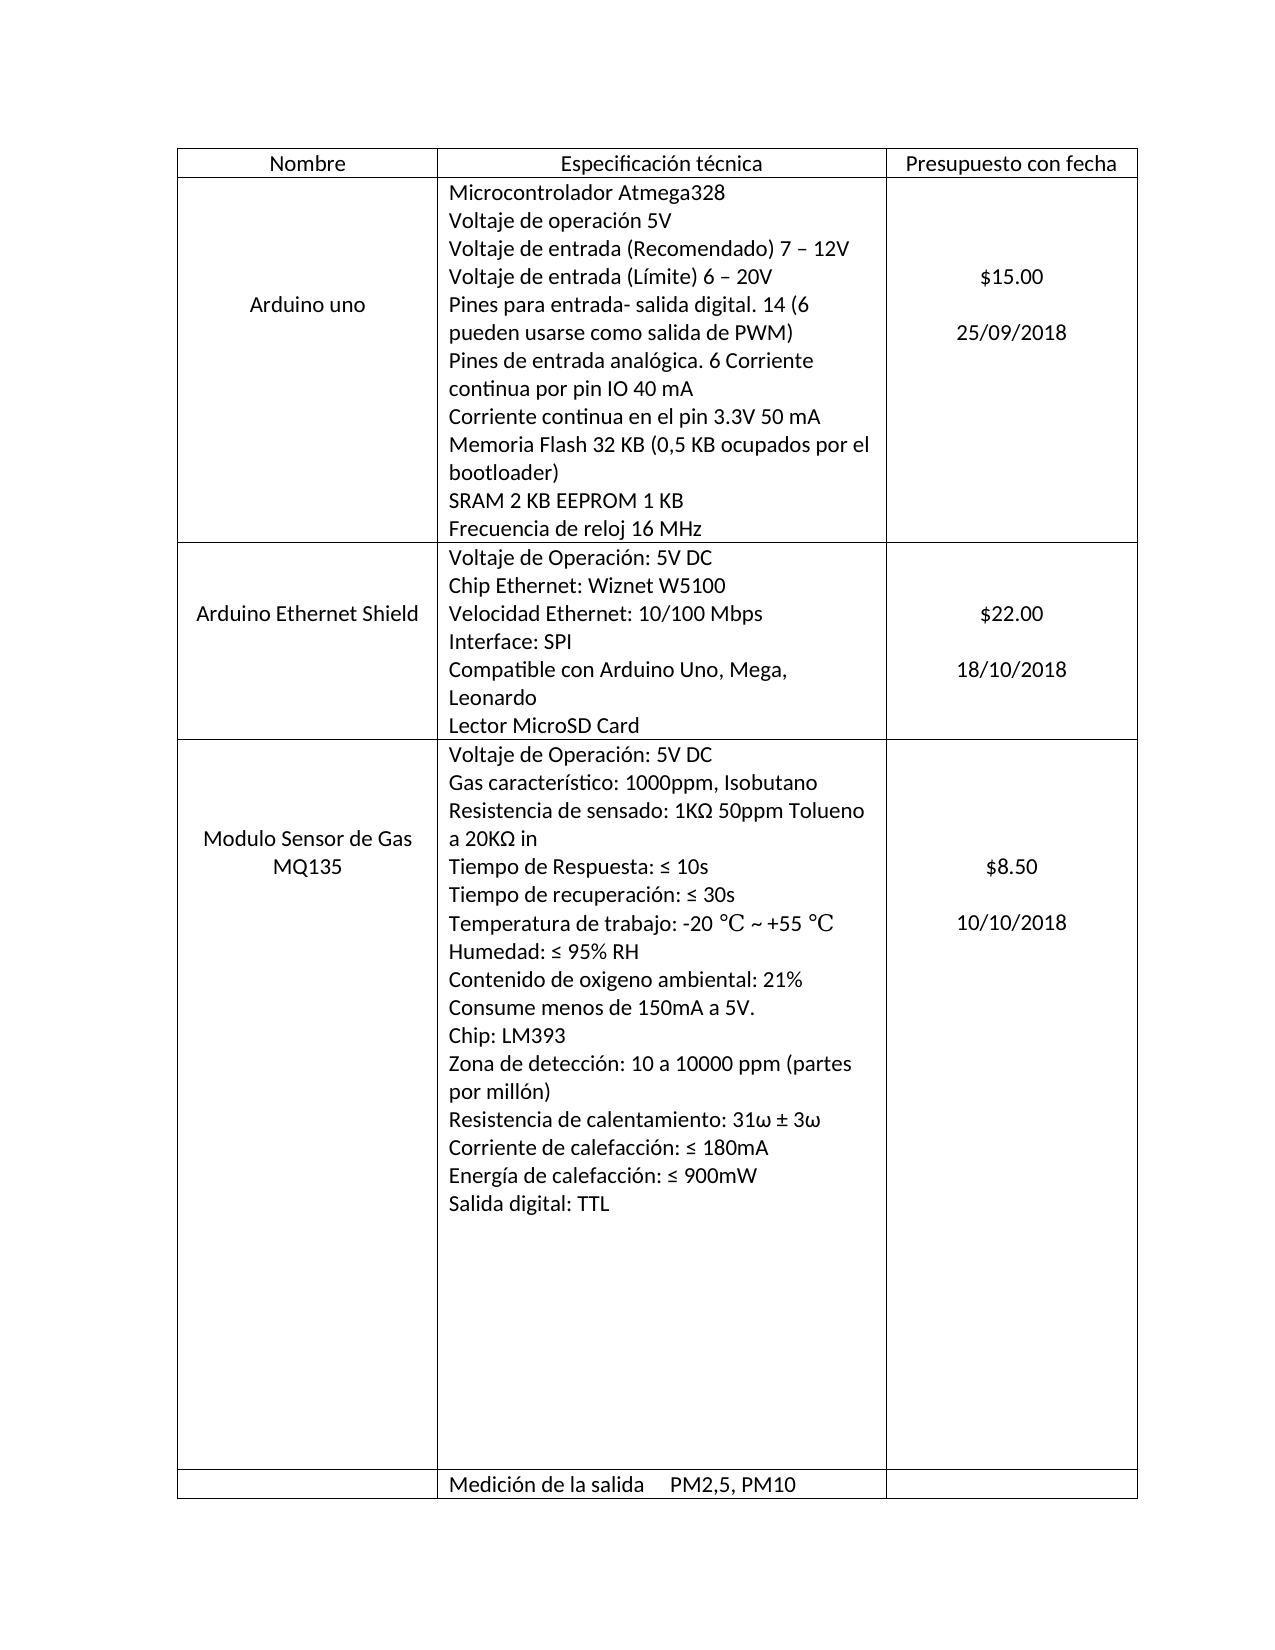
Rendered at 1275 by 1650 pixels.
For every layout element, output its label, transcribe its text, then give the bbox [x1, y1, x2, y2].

table_cell Modulo Sensor de Gas MQ135 [178, 740, 437, 1469]
table_header Presupuesto con fecha [887, 149, 1137, 177]
table_cell $22.00 18/10/2018 [887, 543, 1137, 739]
table_cell $15.00 25/09/2018 [887, 178, 1137, 542]
table_cell $8.50 10/10/2018 [887, 740, 1137, 1469]
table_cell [178, 1470, 437, 1498]
table_header Especificación técnica [438, 149, 886, 177]
table_cell Voltaje de Operación: 5V DC Gas característico: 1000ppm, Isobutano Resistencia de sensado: 1KΩ 50ppm Tolueno a 20KΩ in Tiempo de Respuesta: ≤ 10s Tiempo de recuperación: ≤ 30s Temperatura de trabajo: -20 ℃ ~ +55 ℃ Humedad: ≤ 95% RH Contenido de oxigeno ambiental: 21% Consume menos de 150mA a 5V. Chip: LM393 Zona de detección: 10 a 10000 ppm (partes por millón) Resistencia de calentamiento: 31ω ± 3ω Corriente de calefacción: ≤ 180mA Energía de calefacción: ≤ 900mW Salida digital: TTL [438, 740, 886, 1469]
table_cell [887, 1470, 1137, 1498]
table_cell Arduino uno [178, 178, 437, 542]
table_cell Microcontrolador Atmega328 Voltaje de operación 5V Voltaje de entrada (Recomendado) 7 – 12V Voltaje de entrada (Límite) 6 – 20V Pines para entrada- salida digital. 14 (6 pueden usarse como salida de PWM) Pines de entrada analógica. 6 Corriente continua por pin IO 40 mA Corriente continua en el pin 3.3V 50 mA Memoria Flash 32 KB (0,5 KB ocupados por el bootloader) SRAM 2 KB EEPROM 1 KB Frecuencia de reloj 16 MHz [438, 178, 886, 542]
table_cell Voltaje de Operación: 5V DC Chip Ethernet: Wiznet W5100 Velocidad Ethernet: 10/100 Mbps Interface: SPI Compatible con Arduino Uno, Mega, Leonardo Lector MicroSD Card [438, 543, 886, 739]
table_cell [438, 1470, 886, 1498]
table_cell Arduino Ethernet Shield [178, 543, 437, 739]
table_header Nombre [178, 149, 437, 177]
